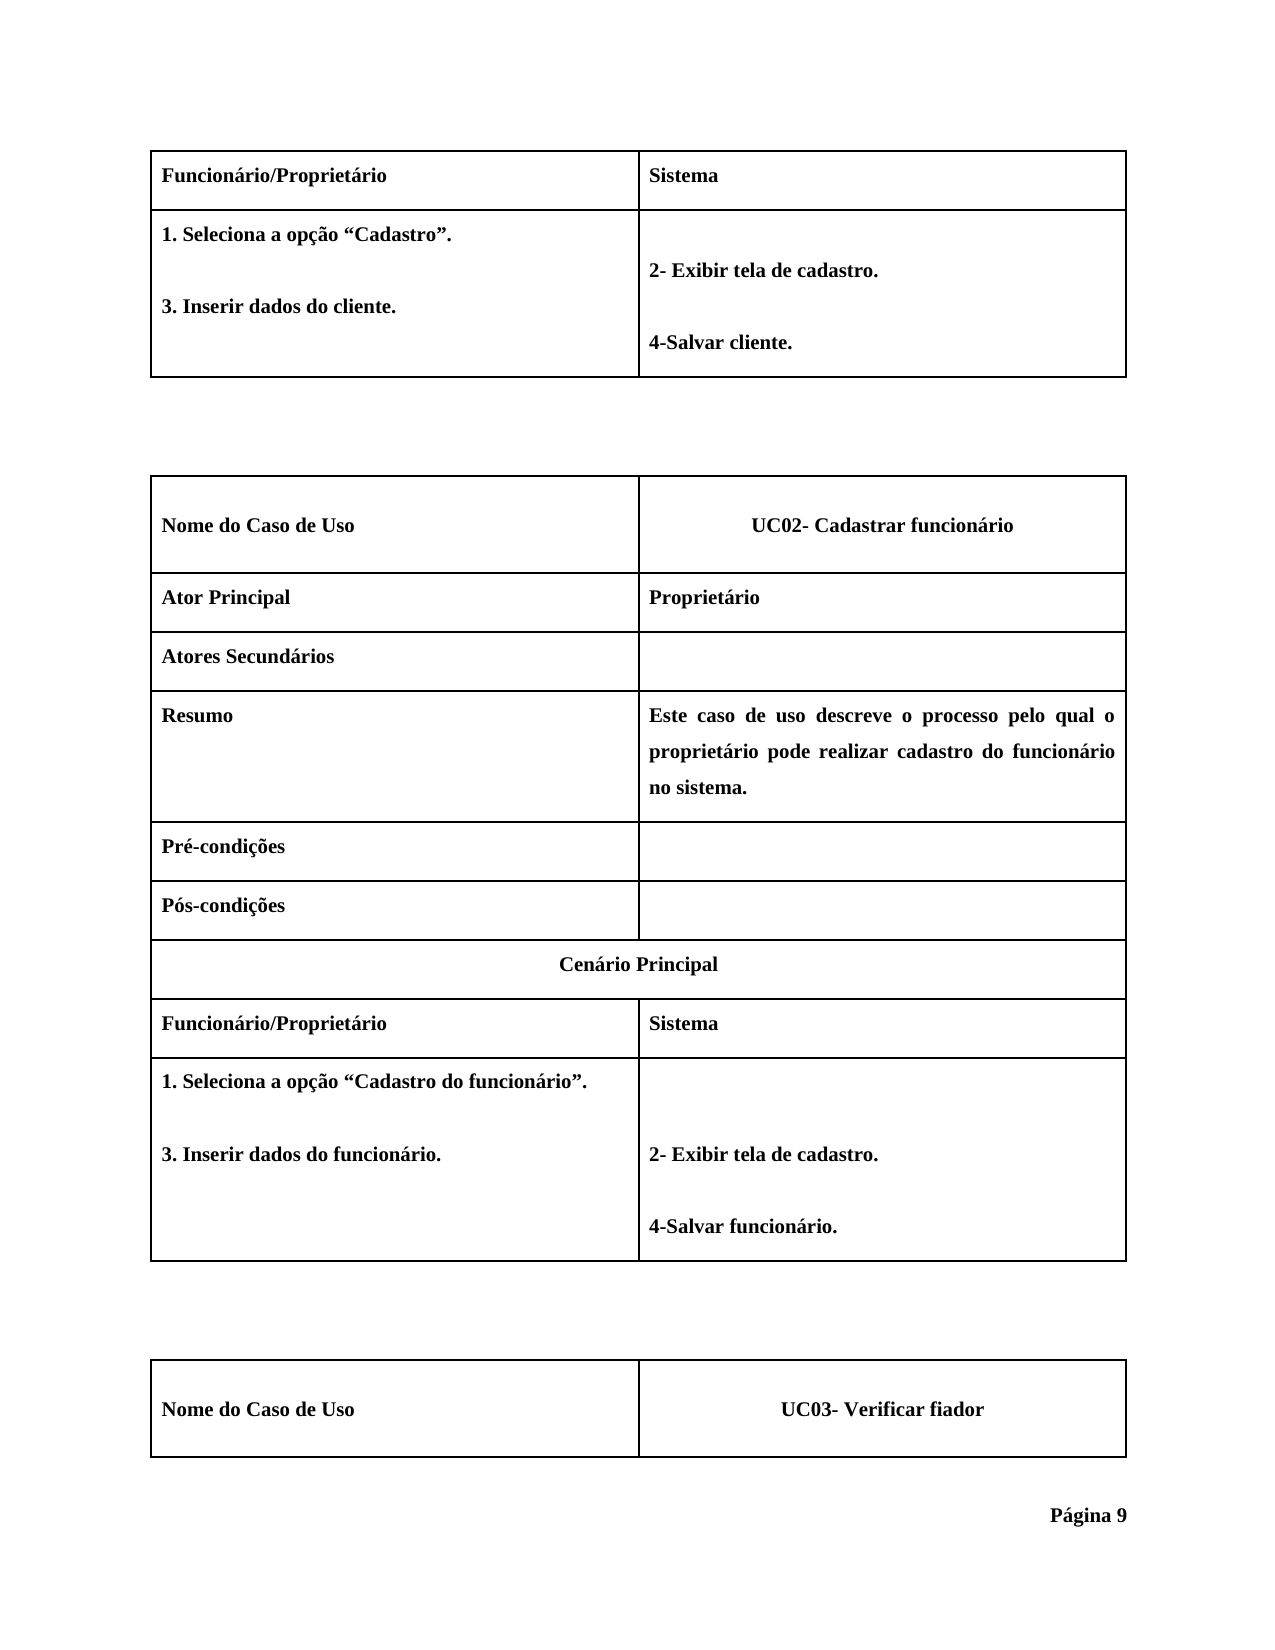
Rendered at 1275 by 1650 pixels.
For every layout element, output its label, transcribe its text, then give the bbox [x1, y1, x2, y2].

table_cell Sistema [640, 152, 1125, 209]
table_cell Funcionário/Proprietário [152, 152, 638, 209]
table_cell Ator Principal [152, 574, 638, 631]
table_cell Resumo [152, 692, 638, 821]
table_cell [640, 882, 1125, 939]
table_cell 2- Exibir tela de cadastro. 4-Salvar cliente. [640, 211, 1125, 376]
table_cell Proprietário [640, 574, 1125, 631]
table_header Nome do Caso de Uso [152, 1361, 638, 1456]
table_header UC02- Cadastrar funcionário [640, 477, 1125, 572]
table_cell Cenário Principal [152, 941, 1125, 998]
table_header UC03- Verificar fiador [640, 1361, 1125, 1456]
table_cell Pré-condições [152, 823, 638, 880]
table_cell Sistema [640, 1000, 1125, 1057]
table_cell [640, 823, 1125, 880]
table_cell 2- Exibir tela de cadastro. 4-Salvar funcionário. [640, 1059, 1125, 1260]
table_cell 1. Seleciona a opção “Cadastro do funcionário”. 3. Inserir dados do funcionário. [152, 1059, 638, 1260]
table_cell 1. Seleciona a opção “Cadastro”. 3. Inserir dados do cliente. [152, 211, 638, 376]
table_cell Atores Secundários [152, 633, 638, 690]
table_cell Funcionário/Proprietário [152, 1000, 638, 1057]
table_cell [640, 633, 1125, 690]
table_cell Este caso de uso descreve o processo pelo qual o proprietário pode realizar cadastro do funcionário no sistema. [640, 692, 1125, 821]
table_cell Pós-condições [152, 882, 638, 939]
table_header Nome do Caso de Uso [152, 477, 638, 572]
